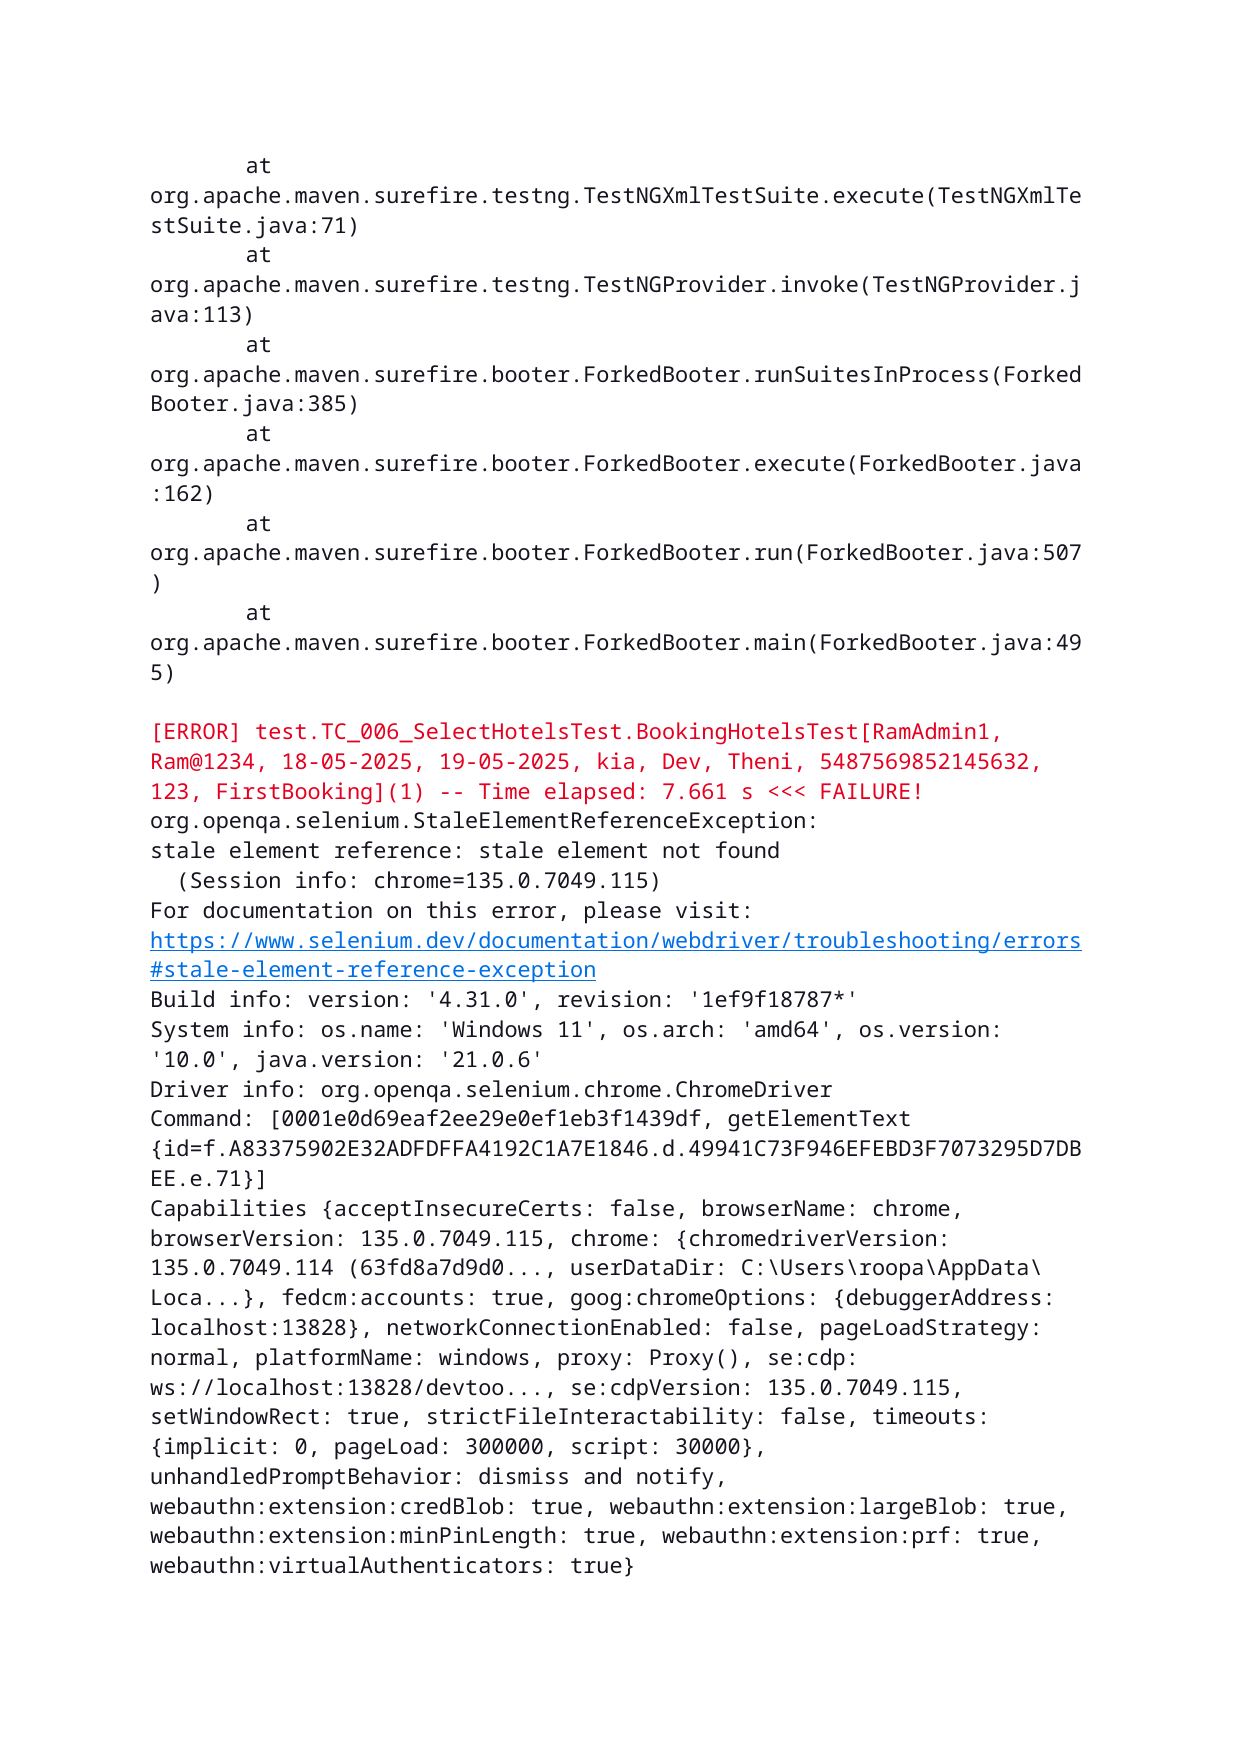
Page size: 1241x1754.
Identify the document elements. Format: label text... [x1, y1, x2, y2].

text System info: os.name: 'Windows 11', os.arch: 'amd64', os.version: '10.0', java.version: '21.0.6' [150, 1014, 1090, 1073]
text For documentation on this error, please visit: https://www.selenium.dev/documentation/webdriver/troubleshooting/errors#stale-element-reference-exception [150, 895, 1090, 984]
text at org.apache.maven.surefire.booter.ForkedBooter.runSuitesInProcess(ForkedBooter.java:385) [150, 329, 1090, 418]
text at org.apache.maven.surefire.booter.ForkedBooter.main(ForkedBooter.java:495) [150, 597, 1090, 686]
text at org.apache.maven.surefire.testng.TestNGXmlTestSuite.execute(TestNGXmlTestSuite.java:71) [150, 150, 1090, 239]
text Command: [0001e0d69eaf2ee29e0ef1eb3f1439df, getElementText {id=f.A83375902E32ADFDFFA4192C1A7E1846.d.49941C73F946EFEBD3F7073295D7DBEE.e.71}] [150, 1103, 1090, 1193]
text Build info: version: '4.31.0', revision: '1ef9f18787*' [150, 984, 1090, 1014]
text [ERROR] test.TC_006_SelectHotelsTest.BookingHotelsTest[RamAdmin1, Ram@1234, 18-05-2025, 19-05-2025, kia, Dev, Theni, 5487569852145632, 123, FirstBooking](1) -- Time elapsed: 7.661 s <<< FAILURE! [150, 716, 1090, 805]
text org.openqa.selenium.StaleElementReferenceException: [150, 805, 1090, 835]
text at org.apache.maven.surefire.testng.TestNGProvider.invoke(TestNGProvider.java:113) [150, 239, 1090, 329]
text (Session info: chrome=135.0.7049.115) [150, 865, 1090, 895]
text at org.apache.maven.surefire.booter.ForkedBooter.run(ForkedBooter.java:507) [150, 507, 1090, 597]
text at org.apache.maven.surefire.booter.ForkedBooter.execute(ForkedBooter.java:162) [150, 418, 1090, 507]
text Driver info: org.openqa.selenium.chrome.ChromeDriver [150, 1073, 1090, 1103]
text Capabilities {acceptInsecureCerts: false, browserName: chrome, browserVersion: 135.0.7049.115, chrome: {chromedriverVersion: 135.0.7049.114 (63fd8a7d9d0..., userDataDir: C:\Users\roopa\AppData\Loca...}, fedcm:accounts: true, goog:chromeOptions: {debuggerAddress: localhost:13828}, networkConnectionEnabled: false, pageLoadStrategy: normal, platformName: windows, proxy: Proxy(), se:cdp: ws://localhost:13828/devtoo..., se:cdpVersion: 135.0.7049.115, setWindowRect: true, strictFileInteractability: false, timeouts: {implicit: 0, pageLoad: 300000, script: 30000}, unhandledPromptBehavior: dismiss and notify, webauthn:extension:credBlob: true, webauthn:extension:largeBlob: true, webauthn:extension:minPinLength: true, webauthn:extension:prf: true, webauthn:virtualAuthenticators: true} [150, 1193, 1090, 1580]
text stale element reference: stale element not found [150, 835, 1090, 865]
